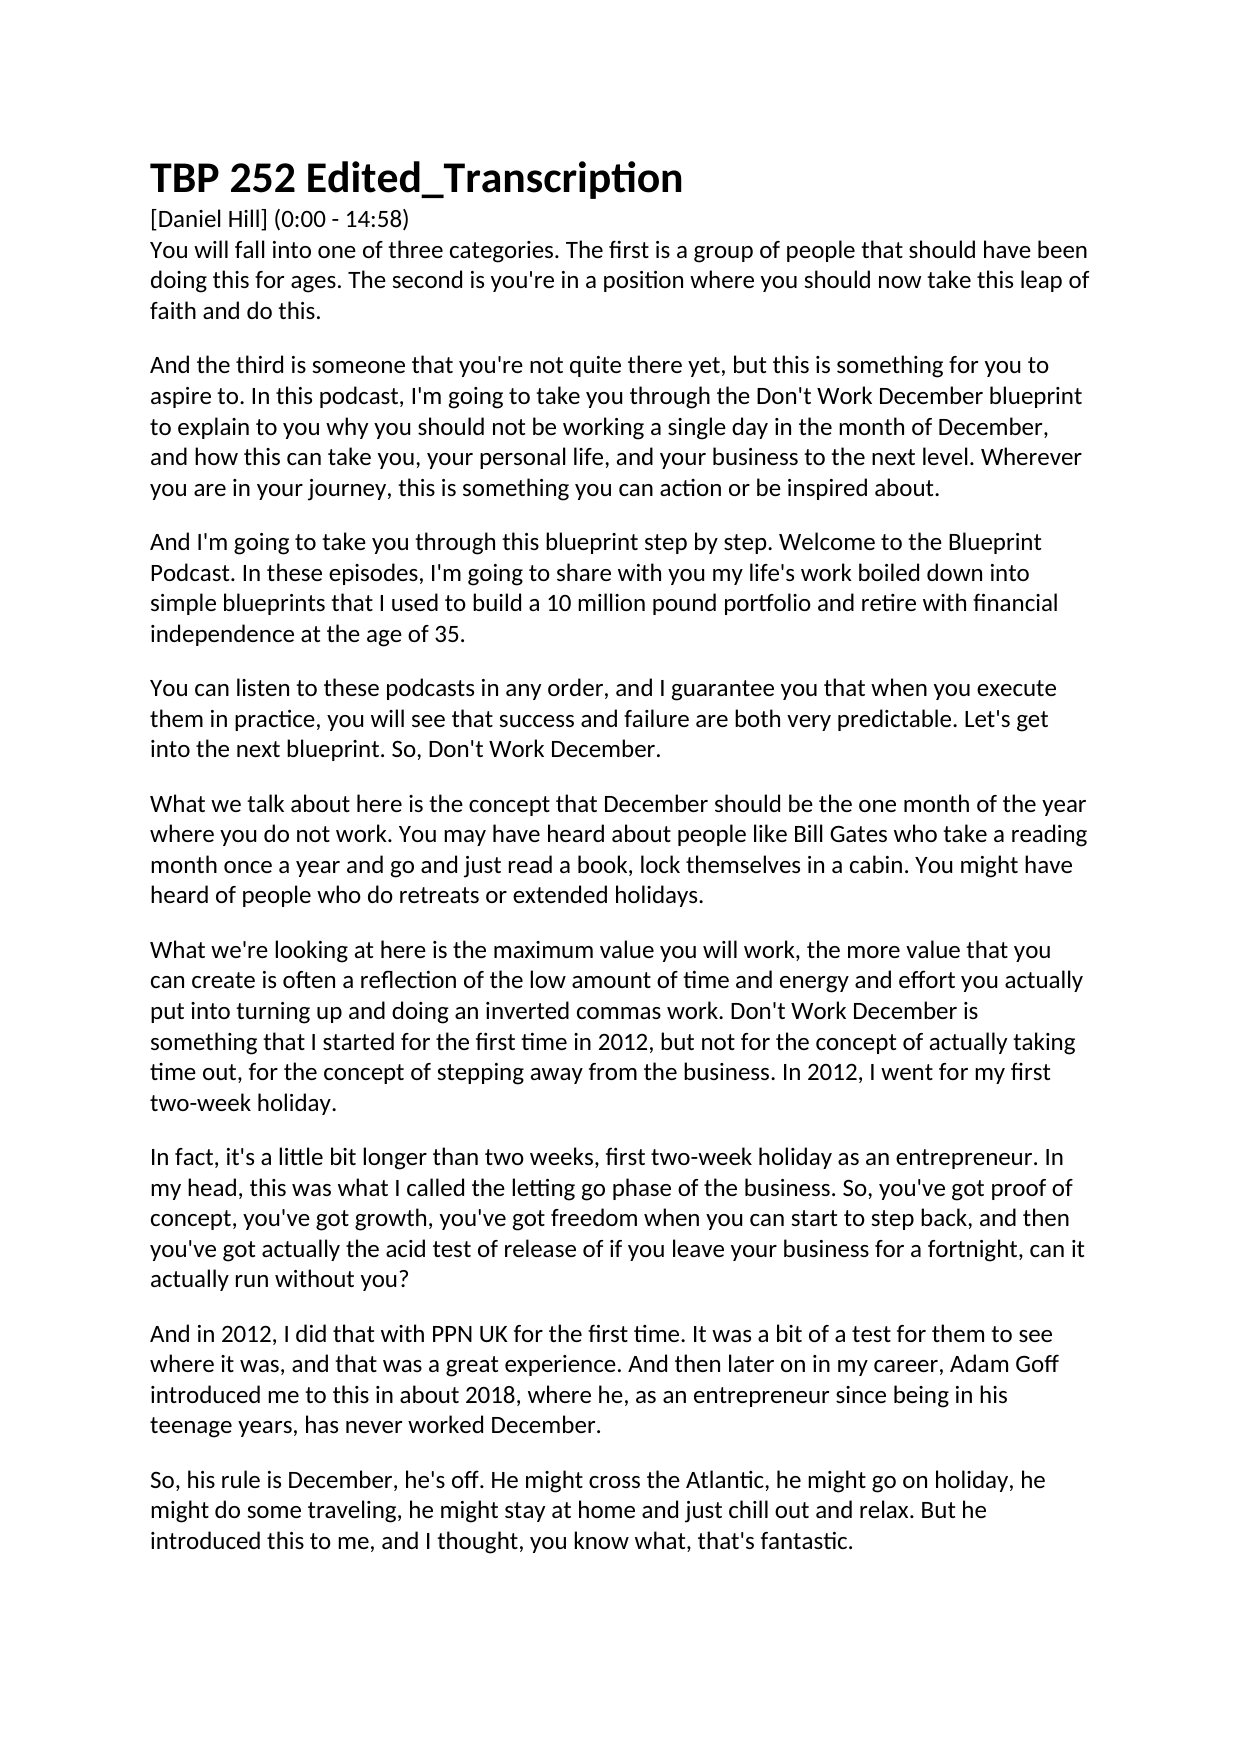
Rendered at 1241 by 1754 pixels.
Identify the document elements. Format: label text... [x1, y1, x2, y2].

text So, his rule is December, he's off. He might cross the Atlantic, he might go on holiday, he might do some traveling, he might stay at home and just chill out and relax. But he introduced this to me, and I thought, you know what, that's fantastic. [150, 1464, 1090, 1556]
text In fact, it's a little bit longer than two weeks, first two-week holiday as an entrepreneur. In my head, this was what I called the letting go phase of the business. So, you've got proof of concept, you've got growth, you've got freedom when you can start to step back, and then you've got actually the acid test of release of if you leave your business for a fortnight, can it actually run without you? [150, 1141, 1090, 1294]
text You can listen to these podcasts in any order, and I guarantee you that when you execute them in practice, you will see that success and failure are both very predictable. Let's get into the next blueprint. So, Don't Work December. [150, 672, 1090, 764]
text [Daniel Hill] (0:00 - 14:58) [150, 203, 1090, 234]
text And the third is someone that you're not quite there yet, but this is something for you to aspire to. In this podcast, I'm going to take you through the Don't Work December blueprint to explain to you why you should not be working a single day in the month of December, and how this can take you, your personal life, and your business to the next level. Wherever you are in your journey, this is something you can action or be inspired about. [150, 349, 1090, 502]
text What we talk about here is the concept that December should be the one month of the year where you do not work. You may have heard about people like Bill Gates who take a reading month once a year and go and just read a book, lock themselves in a cabin. You might have heard of people who do retreats or extended holidays. [150, 788, 1090, 910]
text And in 2012, I did that with PPN UK for the first time. It was a bit of a test for them to see where it was, and that was a great experience. And then later on in my career, Adam Goff introduced me to this in about 2018, where he, as an entrepreneur since being in his teenage years, has never worked December. [150, 1318, 1090, 1440]
text You will fall into one of three categories. The first is a group of people that should have been doing this for ages. The second is you're in a position where you should now take this leap of faith and do this. [150, 234, 1090, 326]
text And I'm going to take you through this blueprint step by step. Welcome to the Blueprint Podcast. In these episodes, I'm going to share with you my life's work boiled down into simple blueprints that I used to build a 10 million pound portfolio and retire with financial independence at the age of 35. [150, 526, 1090, 648]
text TBP 252 Edited_Transcription [150, 150, 1090, 203]
text What we're looking at here is the maximum value you will work, the more value that you can create is often a reflection of the low amount of time and energy and effort you actually put into turning up and doing an inverted commas work. Don't Work December is something that I started for the first time in 2012, but not for the concept of actually taking time out, for the concept of stepping away from the business. In 2012, I went for my first two-week holiday. [150, 934, 1090, 1117]
